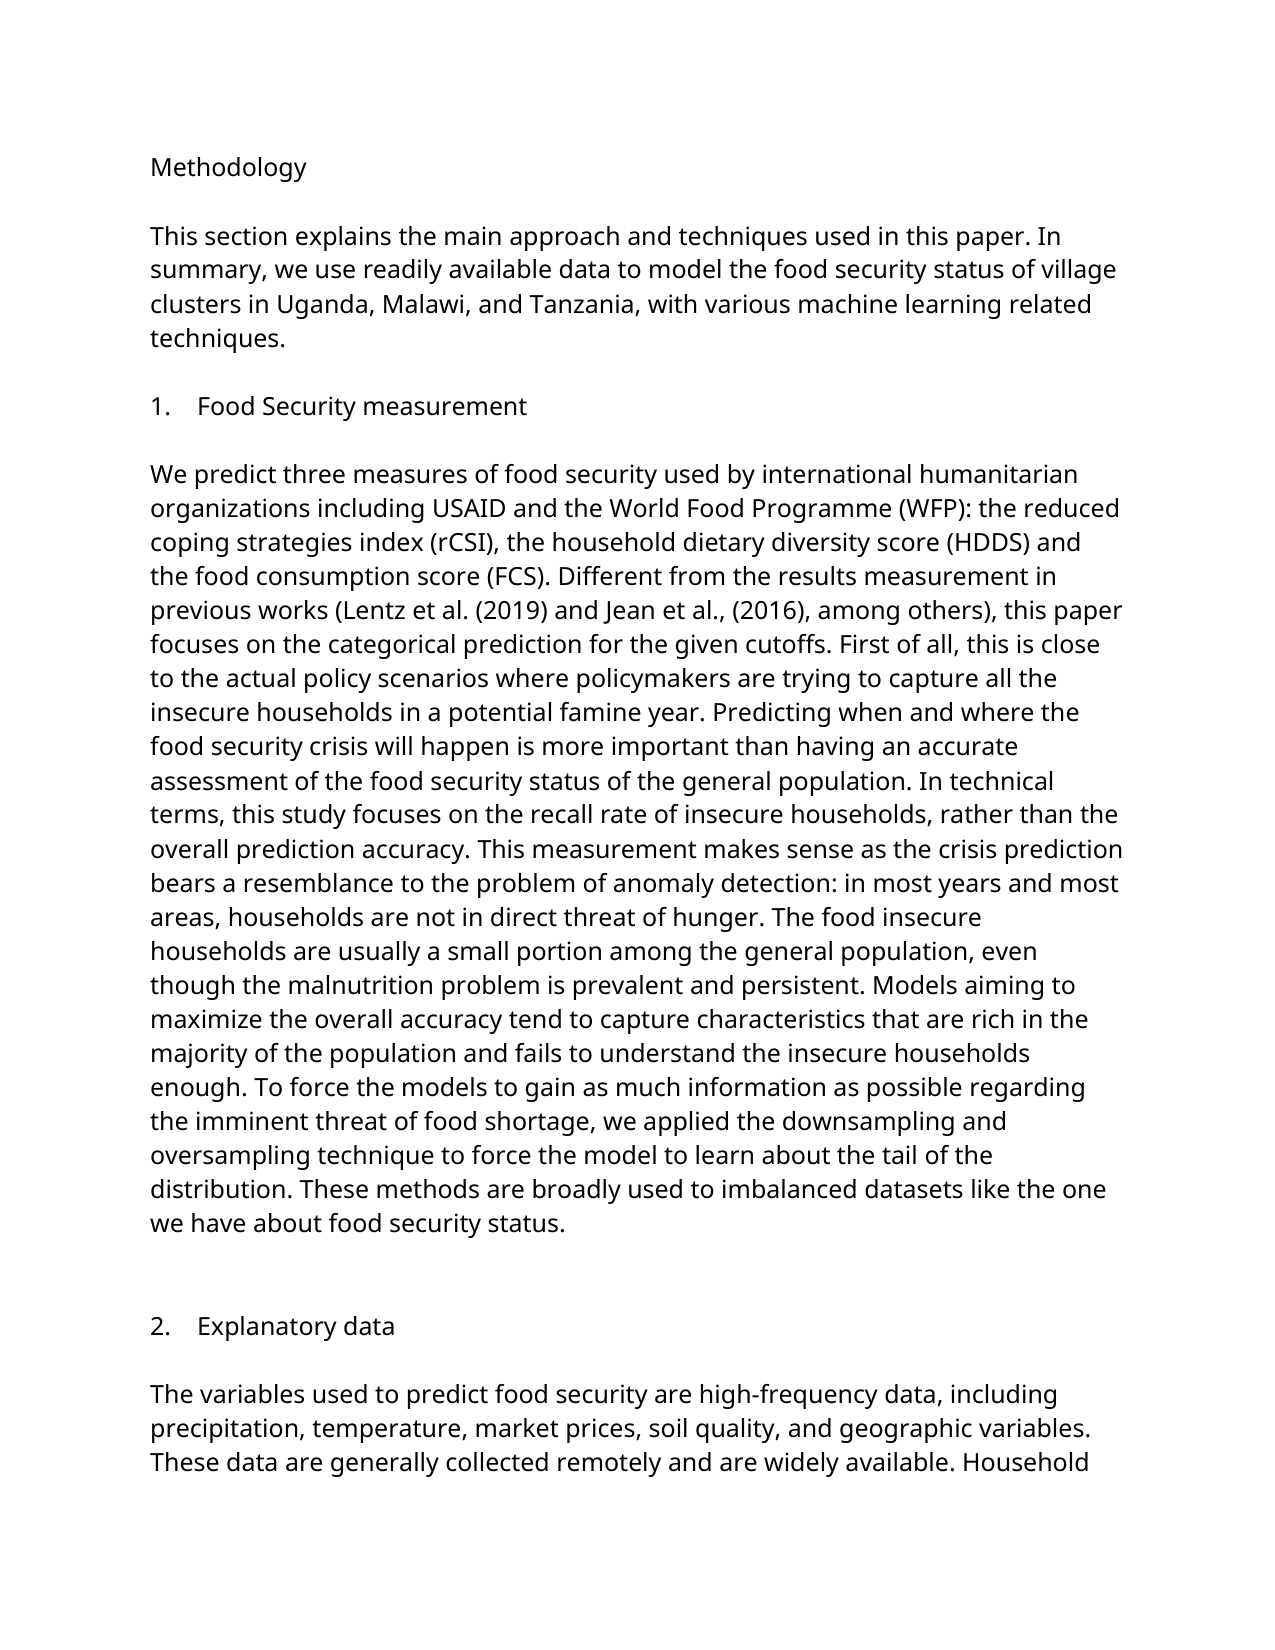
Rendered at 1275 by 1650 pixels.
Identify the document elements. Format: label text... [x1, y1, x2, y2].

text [150, 1376, 1125, 1478]
text 1. Food Security measurement [150, 388, 1125, 422]
text 2. Explanatory data [150, 1308, 1125, 1342]
text We predict three measures of food security used by international humanitarian organizations including USAID and the World Food Programme (WFP): the reduced coping strategies index (rCSI), the household dietary diversity score (HDDS) and the food consumption score (FCS). Different from the results measurement in previous works (Lentz et al. (2019) and Jean et al., (2016), among others), this paper focuses on the categorical prediction for the given cutoffs. First of all, this is close to the actual policy scenarios where policymakers are trying to capture all the insecure households in a potential famine year. Predicting when and where the food security crisis will happen is more important than having an accurate assessment of the food security status of the general population. In technical terms, this study focuses on the recall rate of insecure households, rather than the overall prediction accuracy. This measurement makes sense as the crisis prediction bears a resemblance to the problem of anomaly detection: in most years and most areas, households are not in direct threat of hunger. The food insecure households are usually a small portion among the general population, even though the malnutrition problem is prevalent and persistent. Models aiming to maximize the overall accuracy tend to capture characteristics that are rich in the majority of the population and fails to understand the insecure households enough. To force the models to gain as much information as possible regarding the imminent threat of food shortage, we applied the downsampling and oversampling technique to force the model to learn about the tail of the distribution. These methods are broadly used to imbalanced datasets like the one we have about food security status. [150, 457, 1125, 1240]
text This section explains the main approach and techniques used in this paper. In summary, we use readily available data to model the food security status of village clusters in Uganda, Malawi, and Tanzania, with various machine learning related techniques. [150, 218, 1125, 354]
text Methodology [150, 150, 1125, 184]
